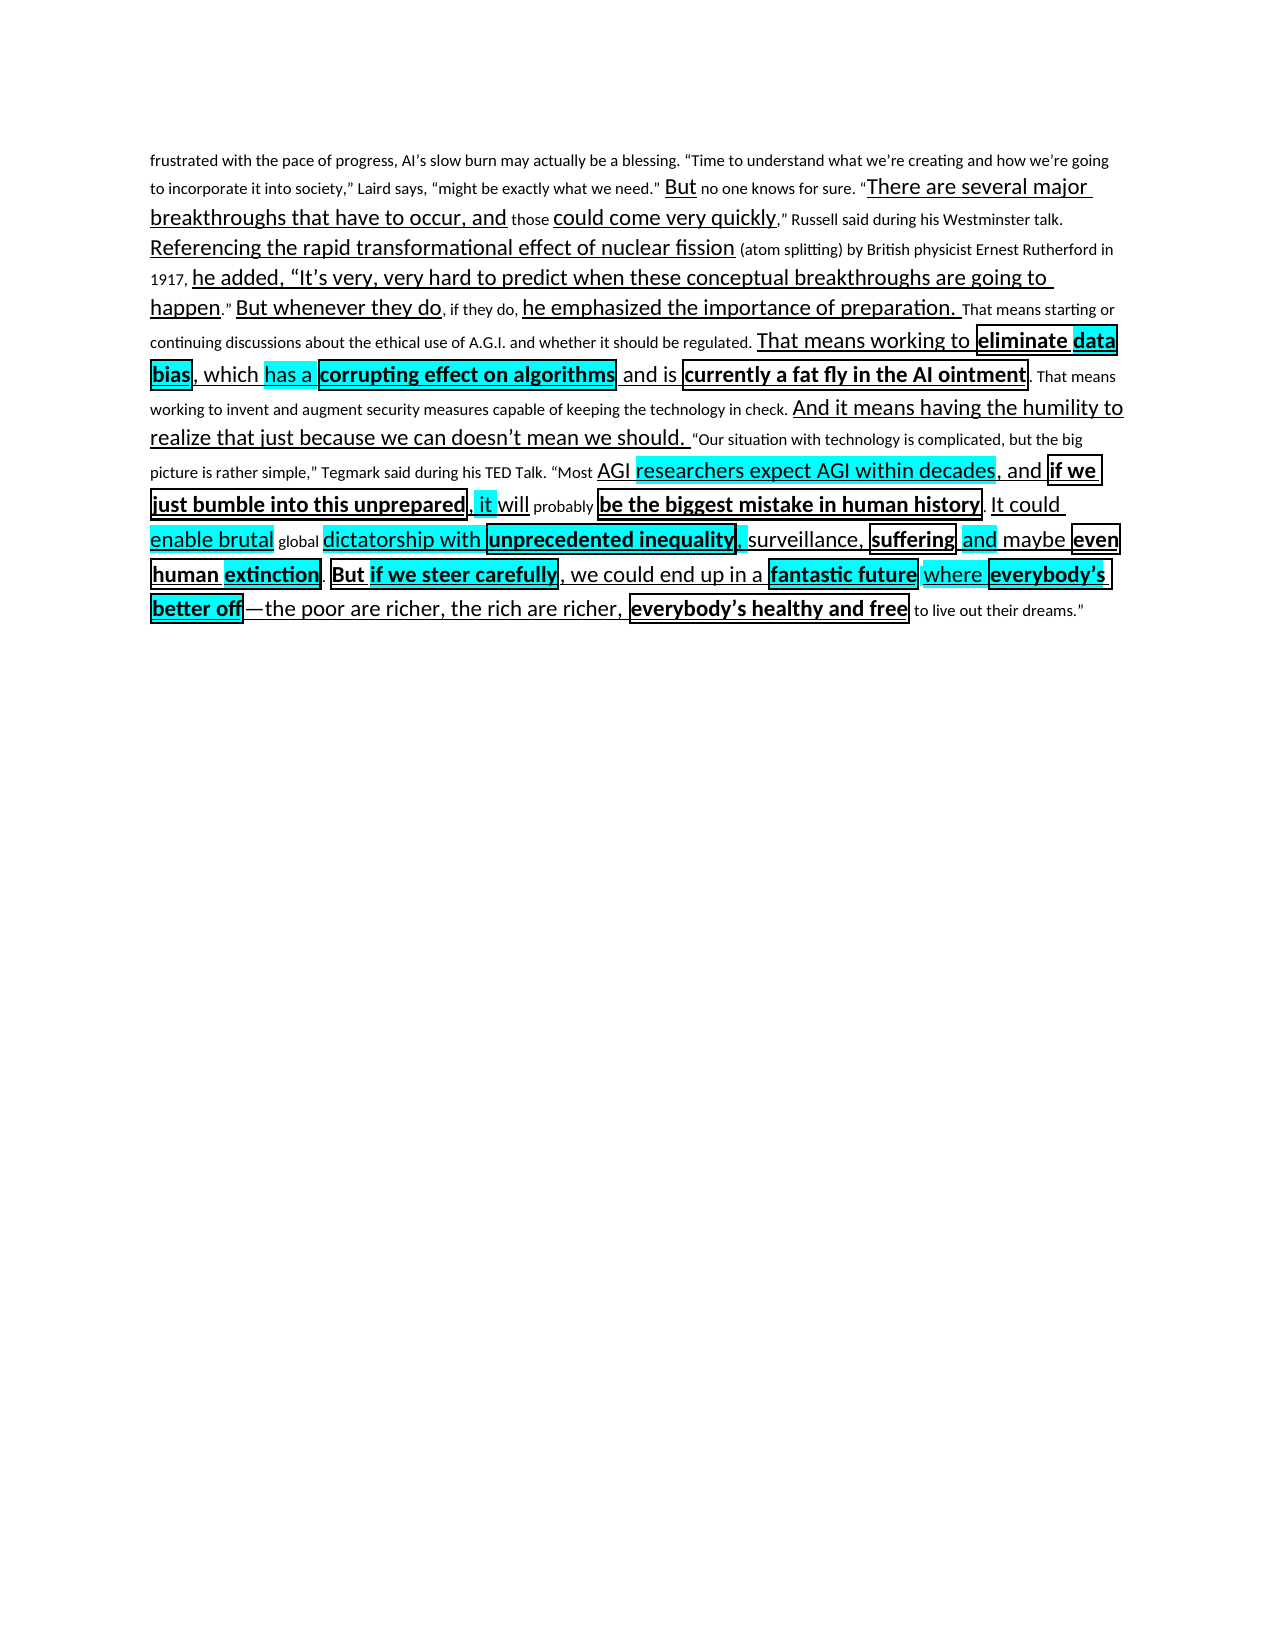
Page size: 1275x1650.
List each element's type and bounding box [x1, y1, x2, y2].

text [150, 150, 1125, 624]
